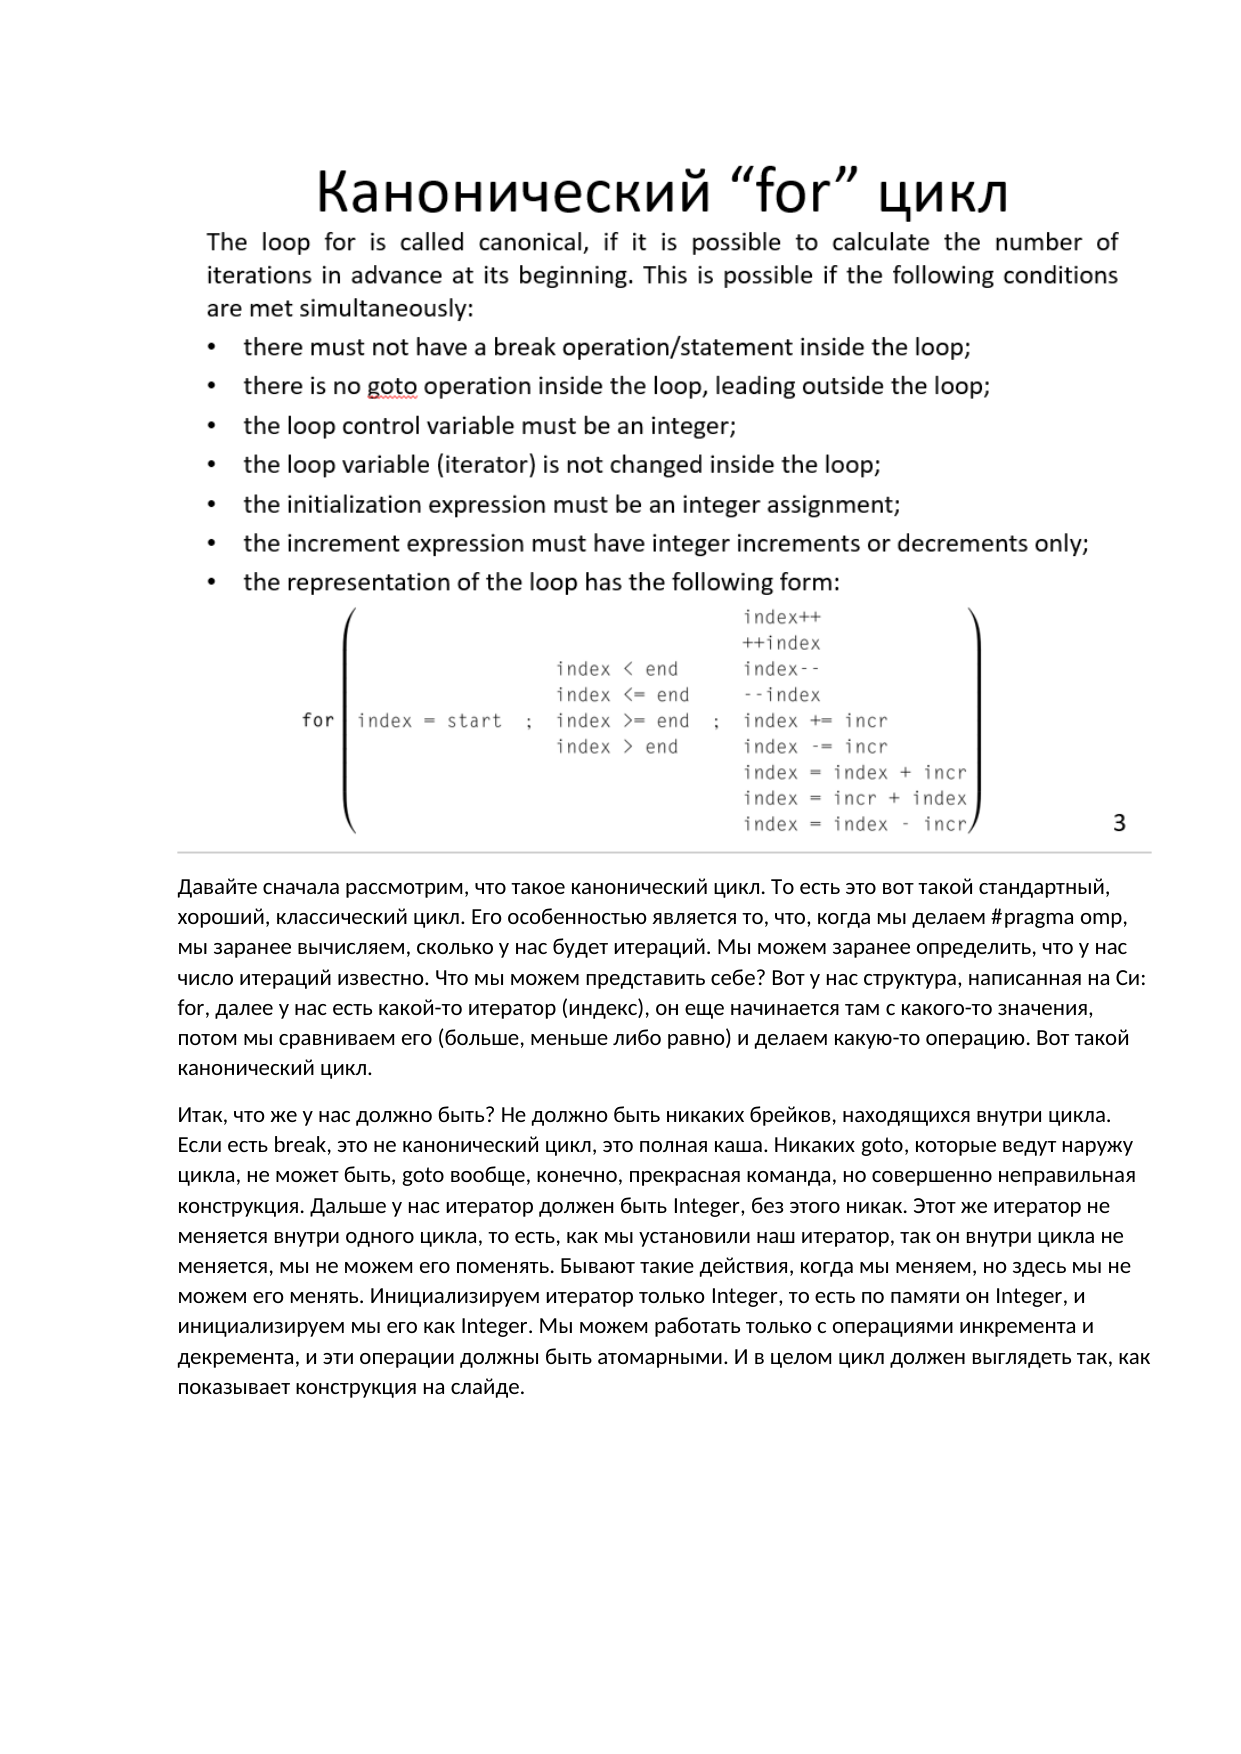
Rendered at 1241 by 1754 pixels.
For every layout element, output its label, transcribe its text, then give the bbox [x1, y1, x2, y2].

text Давайте сначала рассмотрим, что такое канонический цикл. То есть это вот такой стандартный, хороший, классический цикл. Его особенностью является то, что, когда мы делаем #pragma omp, мы заранее вычисляем, сколько у нас будет итераций. Мы можем заранее определить, что у нас число итераций известно. Что мы можем представить себе? Вот у нас структура, написанная на Си: for, далее у нас есть какой-то итератор (индекс), он еще начинается там с какого-то значения, потом мы сравниваем его (больше, меньше либо равно) и делаем какую-то операцию. Вот такой канонический цикл. [177, 872, 1152, 1081]
picture [177, 118, 1152, 854]
text Итак, что же у нас должно быть? Не должно быть никаких брейков, находящихся внутри цикла. Если есть break, это не канонический цикл, это полная каша. Никаких goto, которые ведут наружу цикла, не может быть, goto вообще, конечно, прекрасная команда, но совершенно неправильная конструкция. Дальше у нас итератор должен быть Integer, без этого никак. Этот же итератор не меняется внутри одного цикла, то есть, как мы установили наш итератор, так он внутри цикла не меняется, мы не можем его поменять. Бывают такие действия, когда мы меняем, но здесь мы не можем его менять. Инициализируем итератор только Integer, то есть по памяти он Integer, и инициализируем мы его как Integer. Мы можем работать только с операциями инкремента и декремента, и эти операции должны быть атомарными. И в целом цикл должен выглядеть так, как показывает конструкция на слайде. [177, 1100, 1152, 1400]
